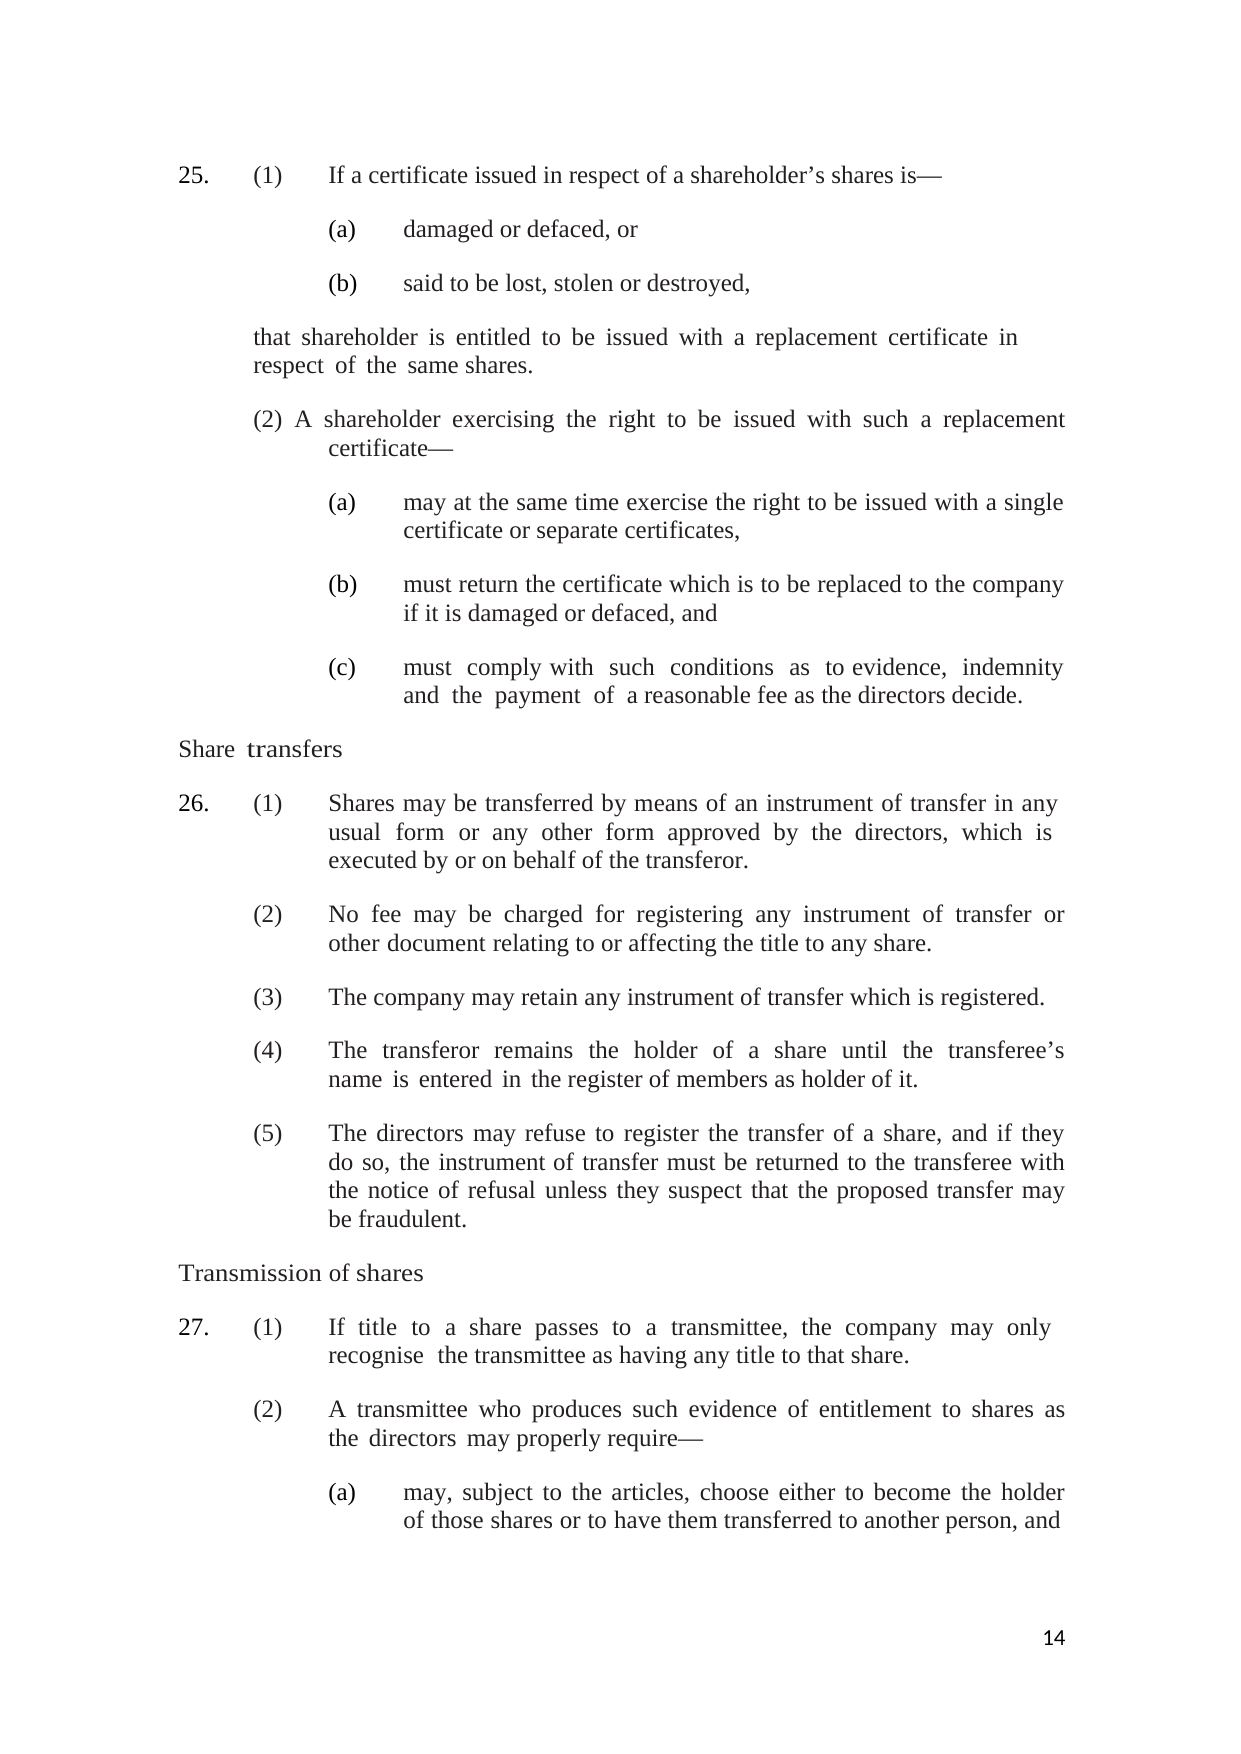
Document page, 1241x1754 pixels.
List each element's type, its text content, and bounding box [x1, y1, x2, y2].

text that shareholder is entitled to be issued with a replacement certificate in respect of the same shares. [253, 322, 1059, 379]
subtitle must comply with such conditions as to evidence, indemnity and the payment of a reasonable fee as the directors decide. [328, 652, 1065, 709]
subtitle may, subject to the articles, choose either to become the holder of those shares or to have them transferred to another person, and [328, 1477, 1065, 1534]
subtitle must return the certificate which is to be replaced to the company if it is damaged or defaced, and [328, 569, 1065, 627]
subtitle (5) The directors may refuse to register the transfer of a share, and if they do so, the instrument of transfer must be returned to the transferee with the notice of refusal unless they suspect that the proposed transfer may be fraudulent. [253, 1118, 1065, 1233]
subtitle may at the same time exercise the right to be issued with a single certificate or separate certificates, [328, 487, 1065, 544]
subtitle (2) A shareholder exercising the right to be issued with such a replacement certificate— [253, 404, 1065, 462]
subtitle said to be lost, stolen or destroyed, [328, 268, 1065, 297]
subtitle (2) A transmittee who produces such evidence of entitlement to shares as the directors may properly require— [253, 1394, 1065, 1452]
text Transmission of shares [178, 1258, 1067, 1287]
subtitle (1) Shares may be transferred by means of an instrument of transfer in any usual form or any other form approved by the directors, which is executed by or on behalf of the transferor. [178, 788, 1065, 874]
subtitle (1) If title to a share passes to a transmittee, the company may only recognise the transmittee as having any title to that share. [178, 1312, 1065, 1369]
text Share transfers [178, 734, 1067, 763]
subtitle damaged or defaced, or [328, 214, 1065, 243]
subtitle (1) If a certificate issued in respect of a shareholder’s shares is— [178, 160, 1065, 189]
subtitle (2) No fee may be charged for registering any instrument of transfer or other document relating to or affecting the title to any share. [253, 899, 1065, 957]
subtitle (4) The transferor remains the holder of a share until the transferee’s name is entered in the register of members as holder of it. [253, 1035, 1065, 1093]
subtitle (3) The company may retain any instrument of transfer which is registered. [253, 982, 1065, 1010]
